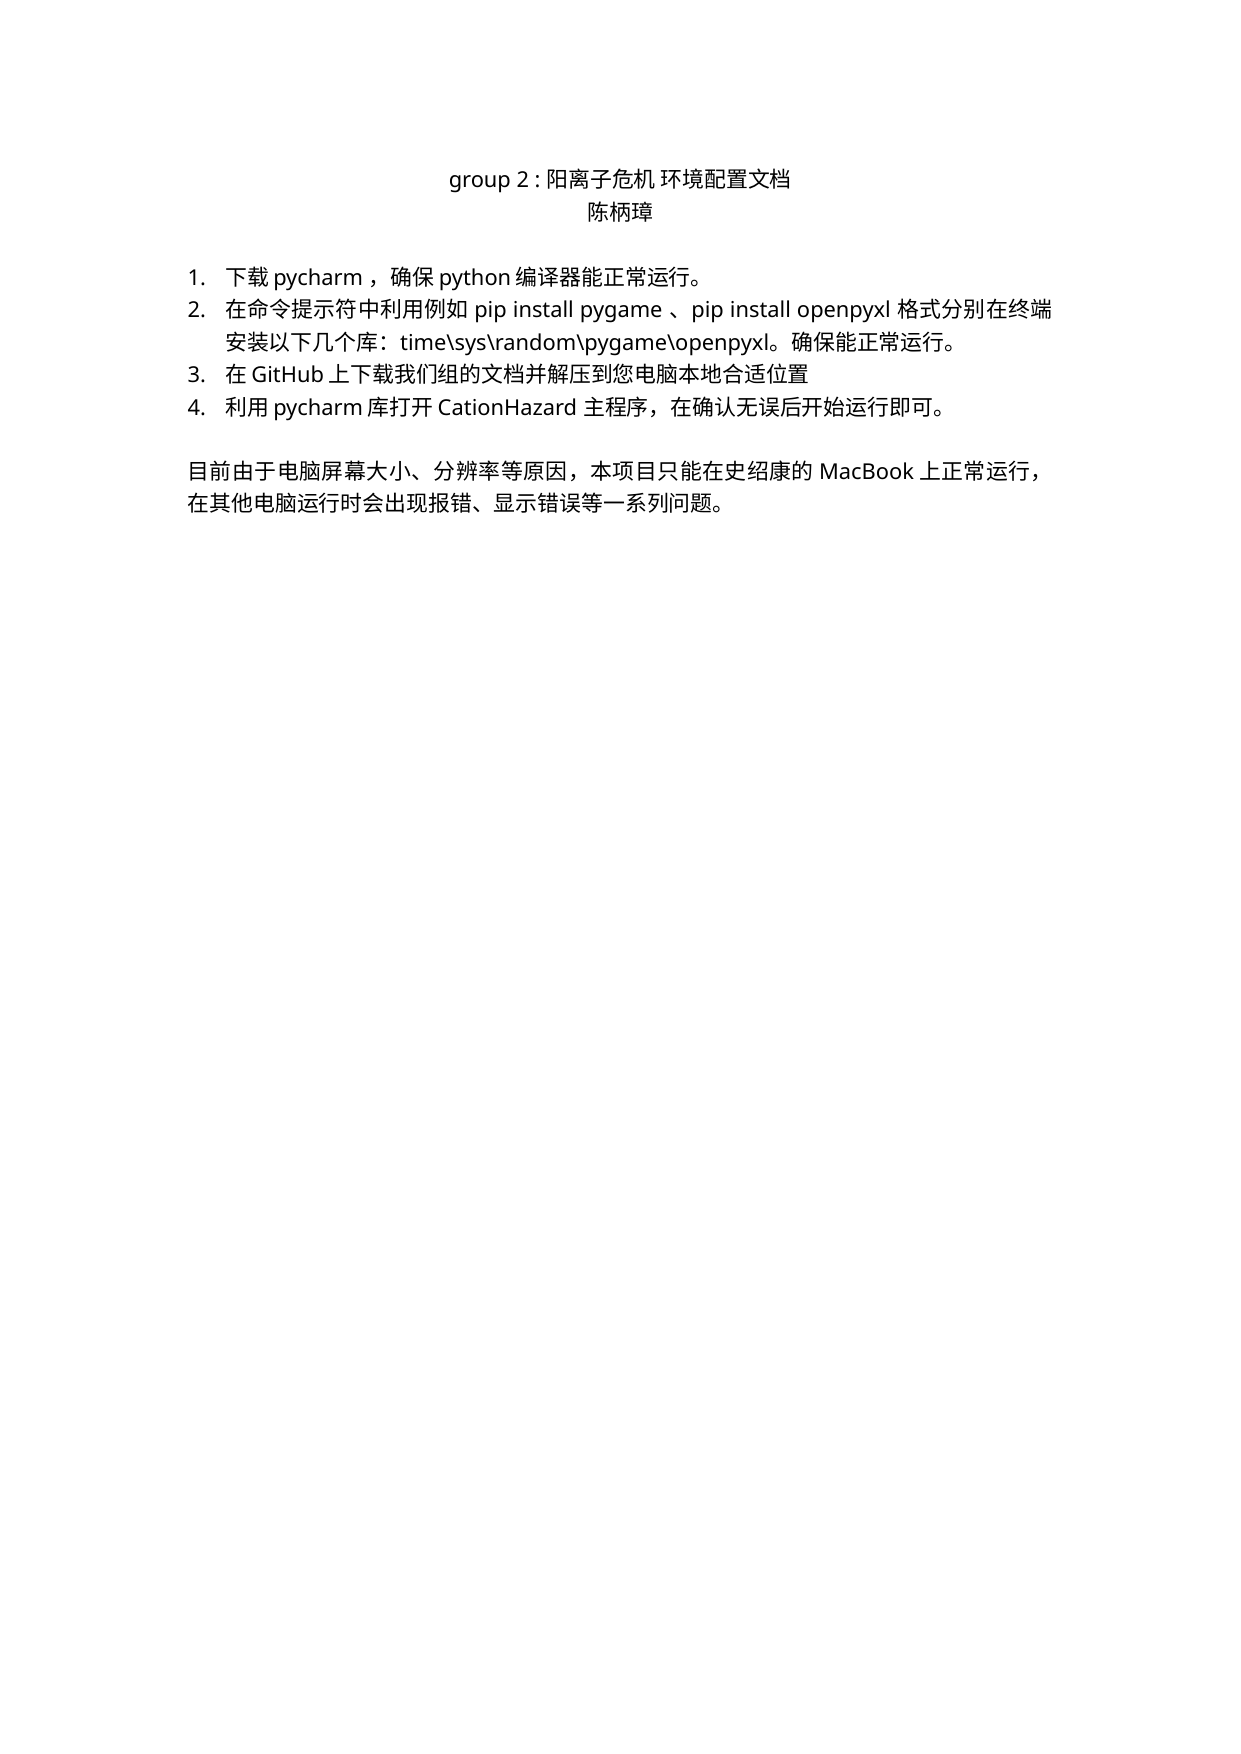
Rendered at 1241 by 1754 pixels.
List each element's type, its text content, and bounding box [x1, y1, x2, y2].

text group 2 : 阳离子危机 环境配置文档 [187, 162, 1053, 194]
list 目前由于电脑屏幕大小、分辨率等原因，本项目只能在史绍康的MacBook上正常运行，在其他电脑运行时会出现报错、显示错误等一系列问题。 [187, 454, 1053, 519]
list 利用pycharm库打开CationHazard 主程序，在确认无误后开始运行即可。 [187, 389, 1053, 422]
text 陈柄璋 [187, 194, 1053, 227]
list 下载pycharm ，确保python编译器能正常运行。 [187, 259, 1053, 292]
list 在GitHub上下载我们组的文档并解压到您电脑本地合适位置 [187, 357, 1053, 389]
list 在命令提示符中利用例如pip install pygame 、pip install openpyxl 格式分别在终端安装以下几个库：time\sys\random\pygame\openpyxl。确保能正常运行。 [187, 292, 1053, 357]
